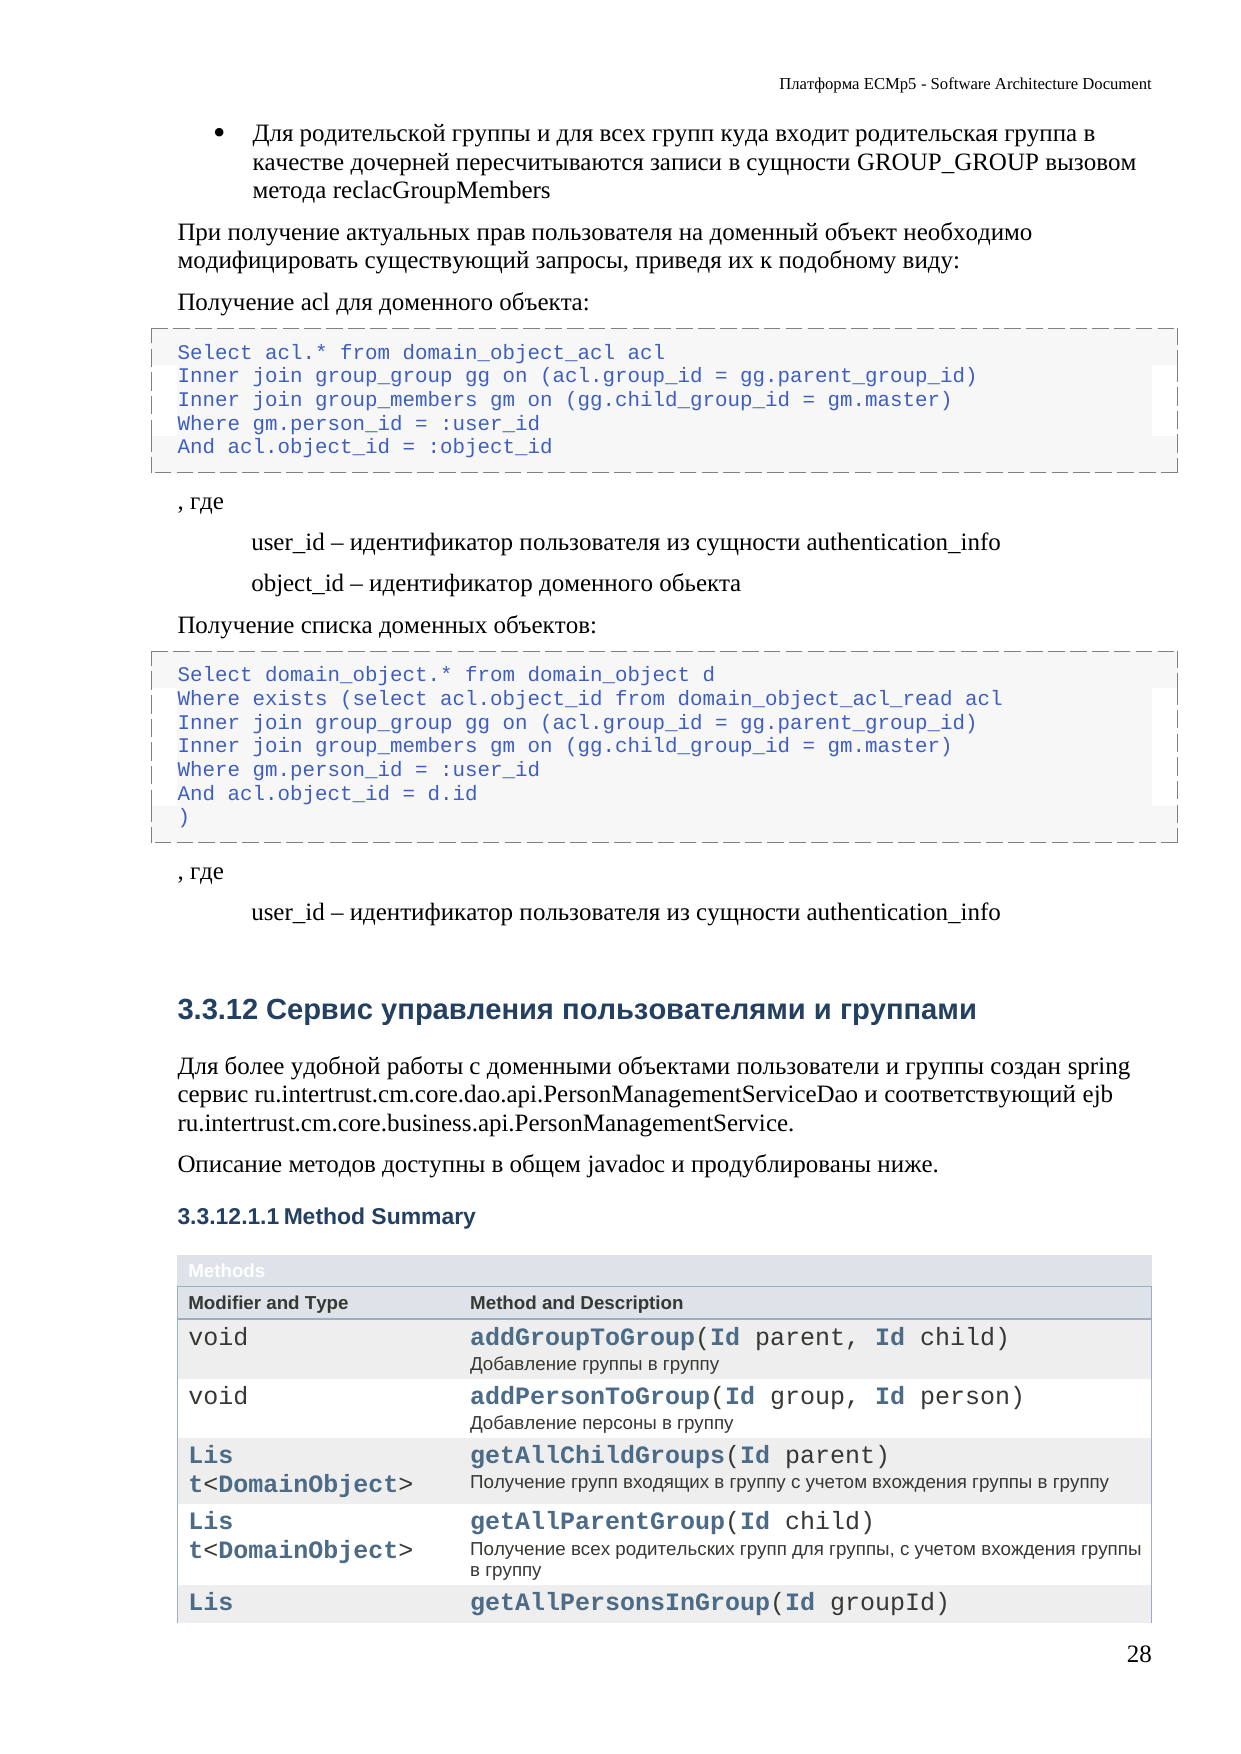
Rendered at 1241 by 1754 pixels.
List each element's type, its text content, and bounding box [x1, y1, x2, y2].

text Для более удобной работы с доменными объектами пользователи и группы создан spring сервис ru.intertrust.cm.core.dao.api.PersonManagementServiceDao и соответствующий ejb ru.intertrust.cm.core.business.api.PersonManagementService. [177, 1051, 1152, 1137]
text object_id – идентификатор доменного обьекта [177, 568, 1152, 597]
text user_id – идентификатор пользователя из сущности authentication_info [177, 897, 1152, 926]
text Описание методов доступны в общем javadoc и продублированы ниже. [177, 1149, 1152, 1178]
table_cell void [178, 1379, 459, 1438]
text Inner join group_group gg on (acl.group_id = gg.parent_group_id) [177, 365, 1152, 389]
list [215, 118, 1152, 204]
text And acl.object_id = :object_id [151, 423, 1178, 473]
text , где [177, 486, 1152, 515]
text Where gm.person_id = :user_id [177, 759, 1152, 783]
text Получение acl для доменного объекта: [177, 287, 1152, 316]
text При получение актуальных прав пользователя на доменный объект необходимо модифицировать существующий запросы, приведя их к подобному виду: [177, 217, 1152, 274]
subtitle Сервис управления пользователями и группами [177, 992, 1152, 1026]
table_cell addPersonToGroup(Id group, Id person) Добавление персоны в группу [459, 1379, 1151, 1438]
table_cell List<DomainObject> [178, 1438, 459, 1504]
text ) [151, 793, 1178, 843]
table_cell Modifier and Type [178, 1287, 459, 1318]
text Inner join group_members gm on (gg.child_group_id = gm.master) [177, 735, 1152, 759]
table_cell List<DomainObject> [178, 1504, 459, 1585]
text Select domain_object.* from domain_object d [151, 651, 1178, 688]
text user_id – идентификатор пользователя из сущности authentication_info [177, 527, 1152, 556]
table_cell void [178, 1320, 459, 1379]
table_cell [459, 1585, 1151, 1623]
subtitle Method Summary [177, 1203, 1152, 1230]
text Select acl.* from domain_object_acl acl [151, 328, 1178, 365]
table_cell Method and Description [459, 1287, 1151, 1318]
table_cell getAllChildGroups(Id parent) Получение групп входящих в группу с учетом вхождения группы в группу [459, 1438, 1151, 1504]
table_cell List<DomainObject> [178, 1585, 459, 1623]
text Inner join group_members gm on (gg.child_group_id = gm.master) [177, 389, 1152, 413]
text , где [177, 856, 1152, 885]
text Inner join group_group gg on (acl.group_id = gg.parent_group_id) [177, 712, 1152, 735]
table_header Methods [177, 1255, 1152, 1286]
table_cell getAllParentGroup(Id child) Получение всех родительских групп для группы, с учетом вхождения группы в группу [459, 1504, 1151, 1585]
text Получение списка доменных объектов: [177, 610, 1152, 638]
table_cell addGroupToGroup(Id parent, Id child) Добавление группы в группу [459, 1320, 1151, 1379]
text Where exists (select acl.object_id from domain_object_acl_read acl [177, 688, 1152, 712]
